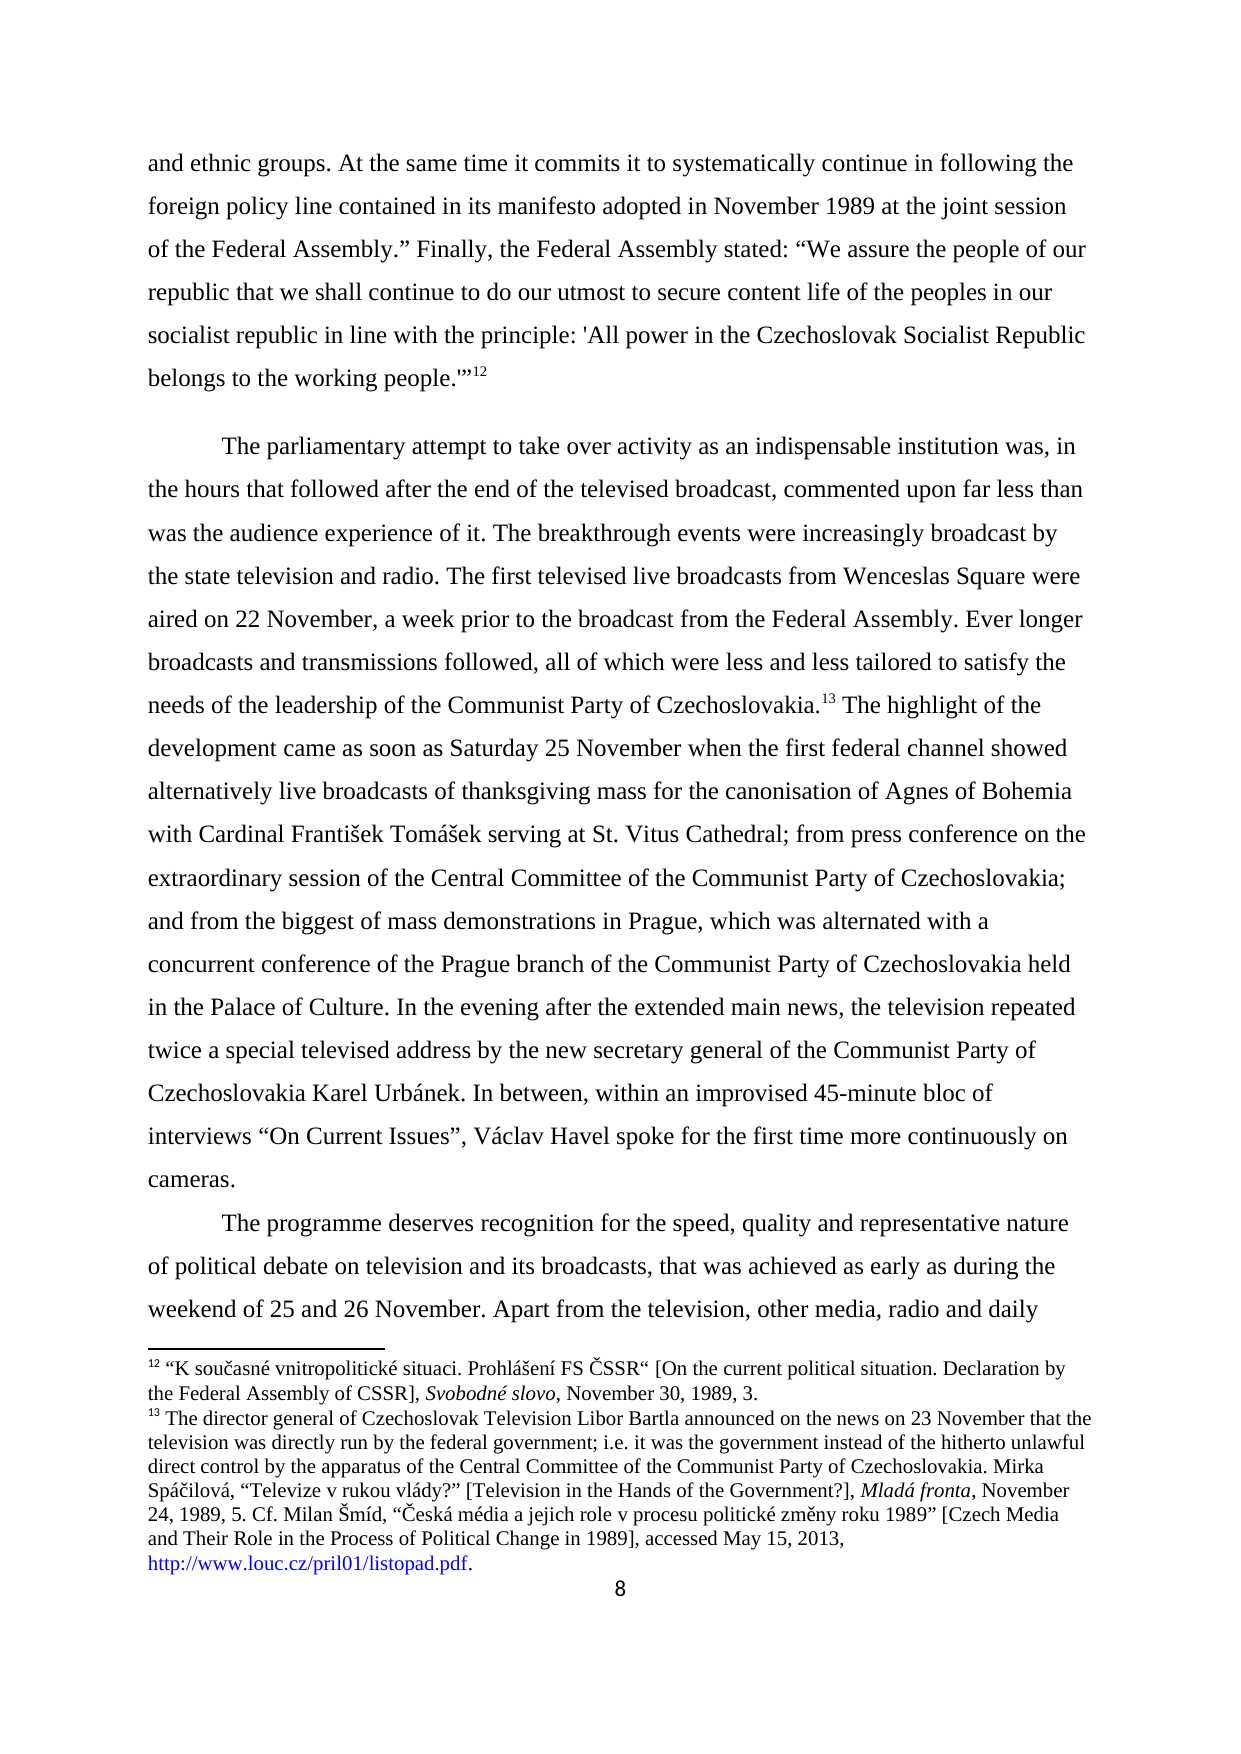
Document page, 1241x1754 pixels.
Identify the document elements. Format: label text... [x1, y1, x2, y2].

text The parliamentary attempt to take over activity as an indispensable institution was, in the hours that followed after the end of the televised broadcast, commented upon far less than was the audience experience of it. The breakthrough events were increasingly broadcast by the state television and radio. The first televised live broadcasts from Wenceslas Square were aired on 22 November, a week prior to the broadcast from the Federal Assembly. Ever longer broadcasts and transmissions followed, all of which were less and less tailored to satisfy the needs of the leadership of the Communist Party of Czechoslovakia. The highlight of the development came as soon as Saturday 25 November when the first federal channel showed alternatively live broadcasts of thanksgiving mass for the canonisation of Agnes of Bohemia with Cardinal František Tomášek serving at St. Vitus Cathedral; from press conference on the extraordinary session of the Central Committee of the Communist Party of Czechoslovakia; and from the biggest of mass demonstrations in Prague, which was alternated with a concurrent conference of the Prague branch of the Communist Party of Czechoslovakia held in the Palace of Culture. In the evening after the extended main news, the television repeated twice a special televised address by the new secretary general of the Communist Party of Czechoslovakia Karel Urbánek. In between, within an improvised 45-minute bloc of interviews “On Current Issues”, Václav Havel spoke for the first time more continuously on cameras. [148, 431, 1093, 1193]
